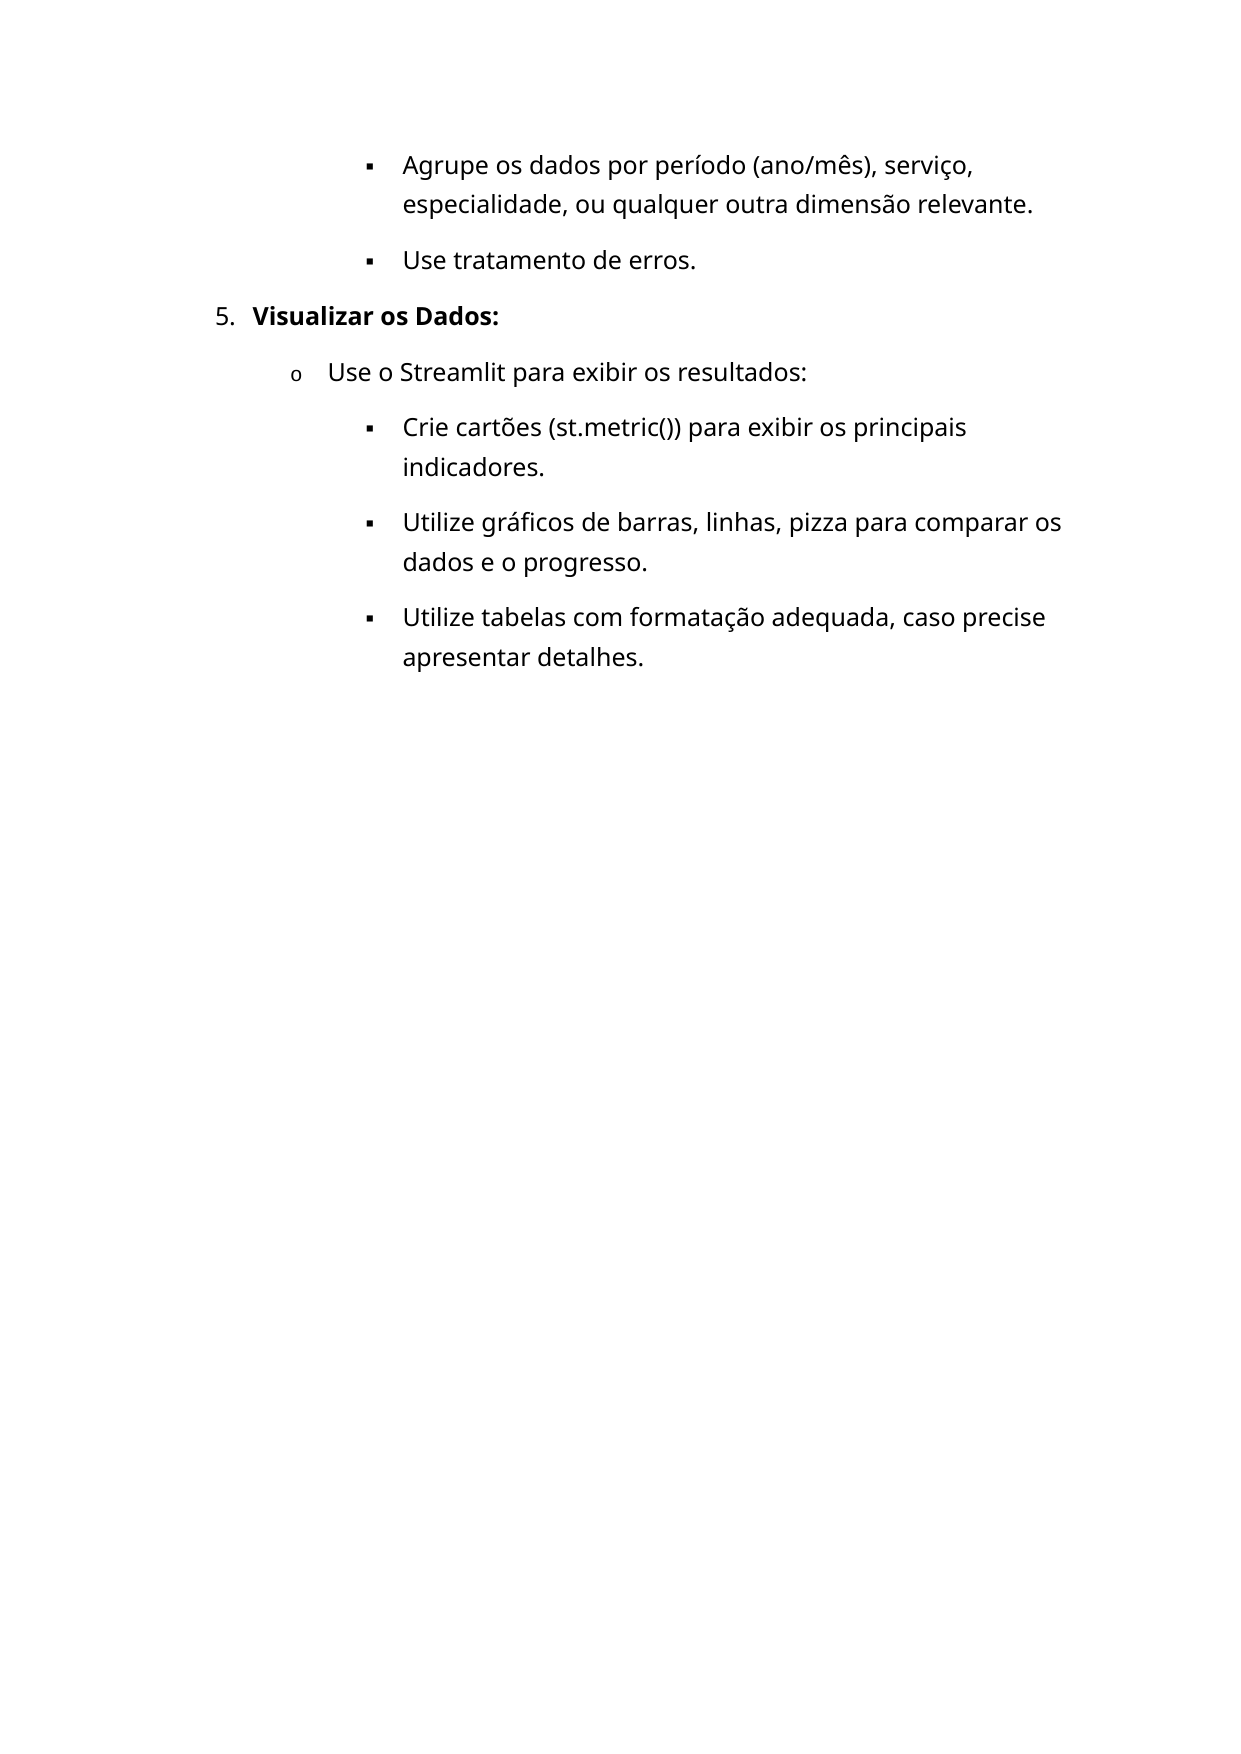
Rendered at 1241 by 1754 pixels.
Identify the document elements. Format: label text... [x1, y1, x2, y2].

list Visualizar os Dados: [215, 298, 1063, 332]
list Use o Streamlit para exibir os resultados: [290, 354, 1063, 388]
list Utilize gráficos de barras, linhas, pizza para comparar os dados e o progresso. [365, 505, 1063, 578]
list Use tratamento de erros. [365, 243, 1063, 277]
list Crie cartões (st.metric()) para exibir os principais indicadores. [365, 410, 1063, 483]
list Agrupe os dados por período (ano/mês), serviço, especialidade, ou qualquer outra dimensão relevante. [365, 148, 1063, 221]
list Utilize tabelas com formatação adequada, caso precise apresentar detalhes. [365, 600, 1063, 673]
